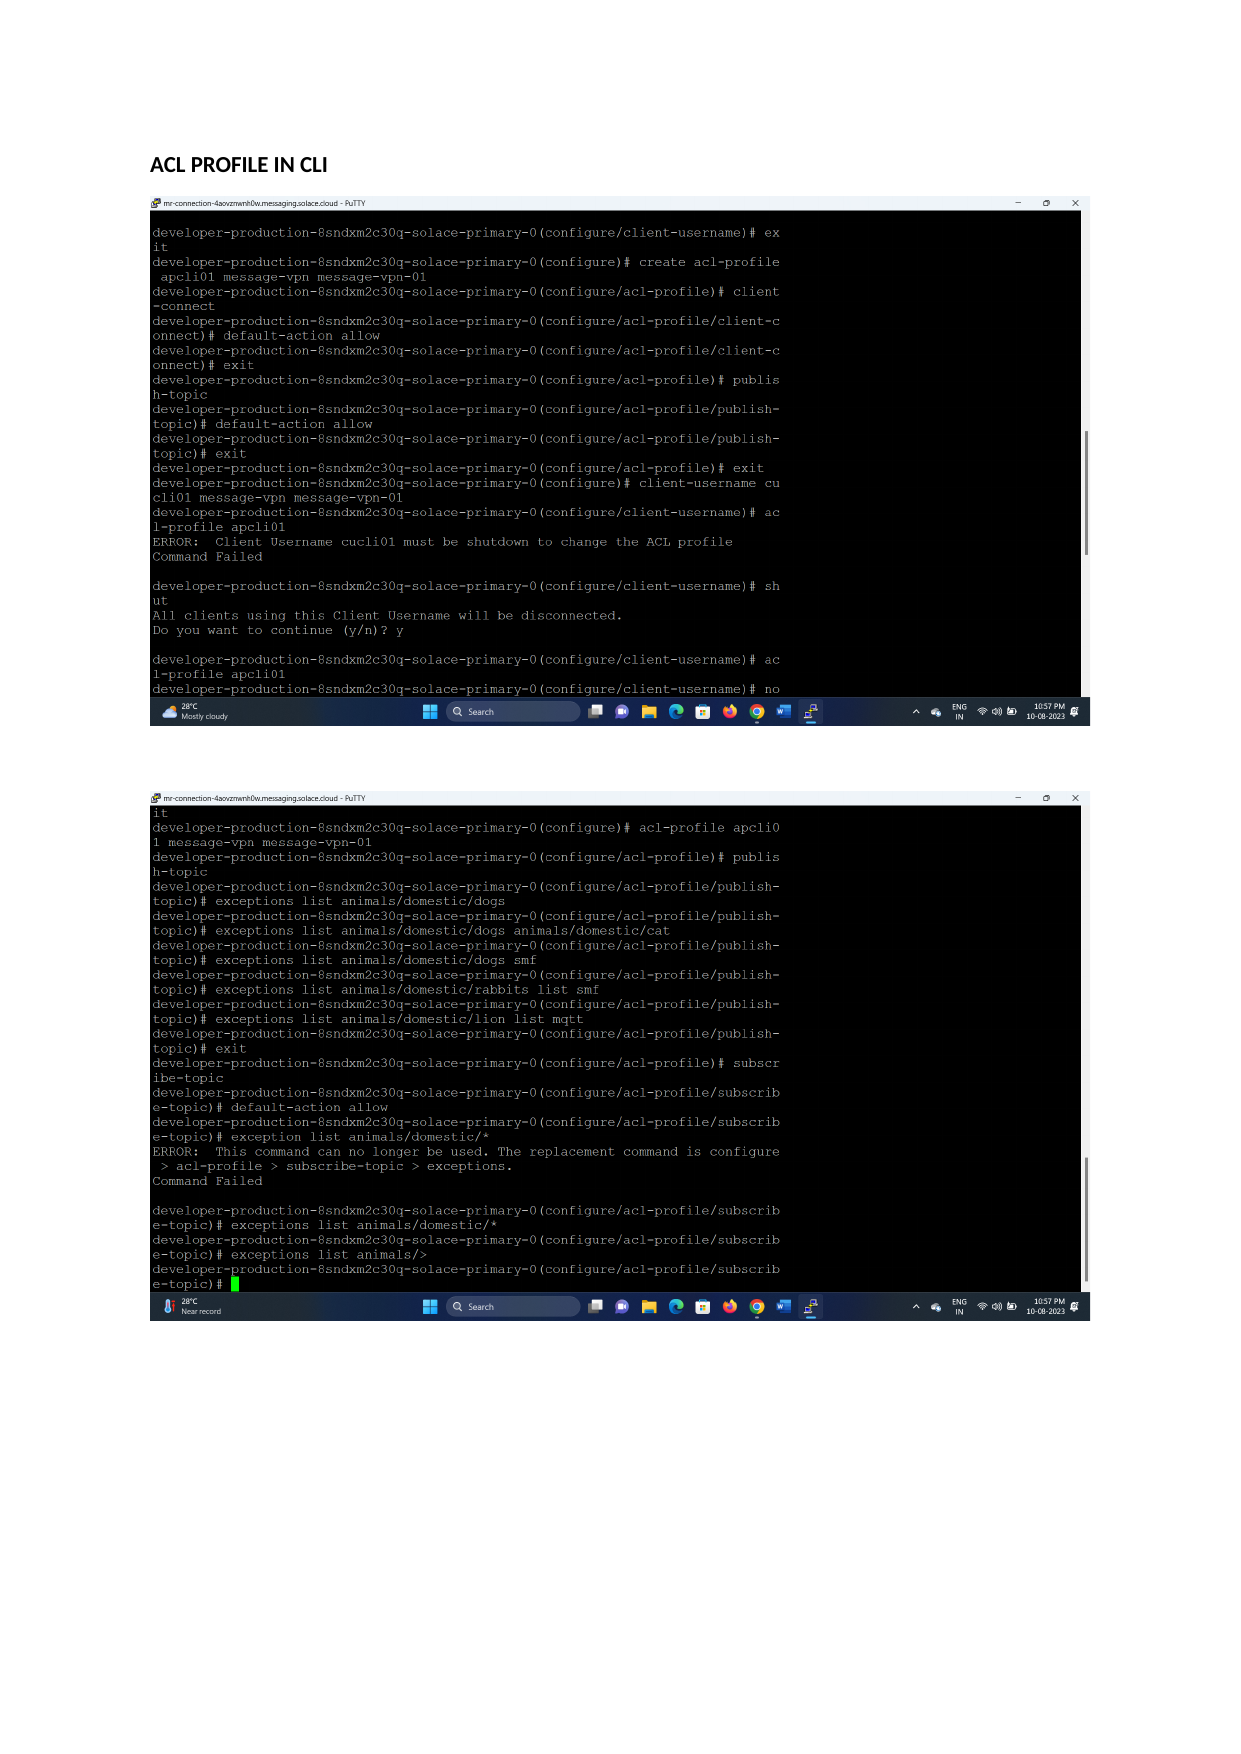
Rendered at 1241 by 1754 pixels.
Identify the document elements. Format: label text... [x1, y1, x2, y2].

text ACL PROFILE IN CLI [150, 150, 1090, 178]
picture [150, 196, 1091, 726]
picture [150, 791, 1091, 1321]
